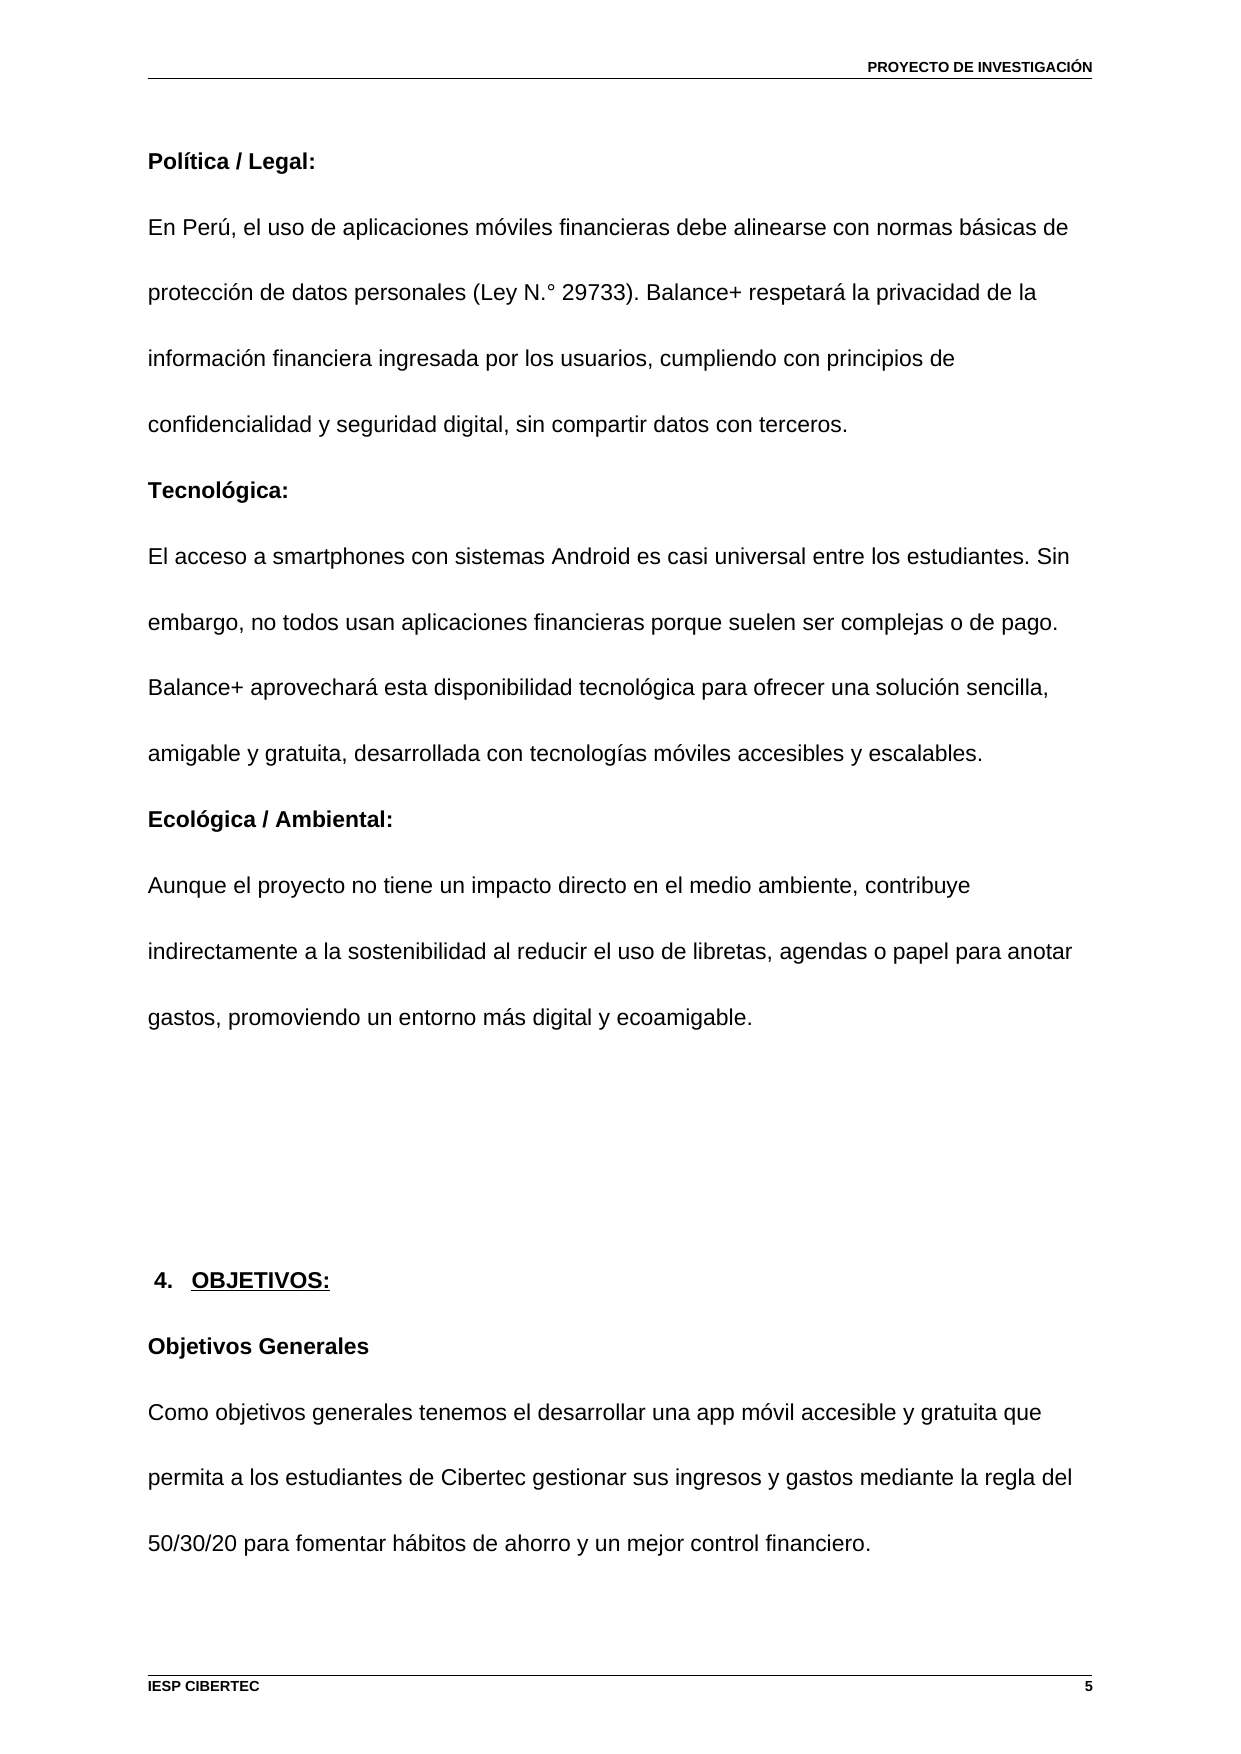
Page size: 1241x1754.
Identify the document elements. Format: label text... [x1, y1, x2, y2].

text Tecnológica: [148, 477, 1092, 503]
text Política / Legal: [148, 148, 1092, 174]
text Objetivos Generales [148, 1333, 1092, 1359]
text Como objetivos generales tenemos el desarrollar una app móvil accesible y gratuita que permita a los estudiantes de Cibertec gestionar sus ingresos y gastos mediante la regla del 50/30/20 para fomentar hábitos de ahorro y un mejor control financiero. [148, 1398, 1092, 1557]
text En Perú, el uso de aplicaciones móviles financieras debe alinearse con normas básicas de protección de datos personales (Ley N.° 29733). Balance+ respetará la privacidad de la información financiera ingresada por los usuarios, cumpliendo con principios de confidencialidad y seguridad digital, sin compartir datos con terceros. [148, 213, 1092, 437]
text Aunque el proyecto no tiene un impacto directo en el medio ambiente, contribuye indirectamente a la sostenibilidad al reducir el uso de libretas, agendas o papel para anotar gastos, promoviendo un entorno más digital y ecoamigable. [148, 872, 1092, 1030]
text Ecológica / Ambiental: [148, 806, 1092, 832]
list OBJETIVOS: [154, 1267, 1092, 1293]
text El acceso a smartphones con sistemas Android es casi universal entre los estudiantes. Sin embargo, no todos usan aplicaciones financieras porque suelen ser complejas o de pago. Balance+ aprovechará esta disponibilidad tecnológica para ofrecer una solución sencilla, amigable y gratuita, desarrollada con tecnologías móviles accesibles y escalables. [148, 543, 1092, 767]
